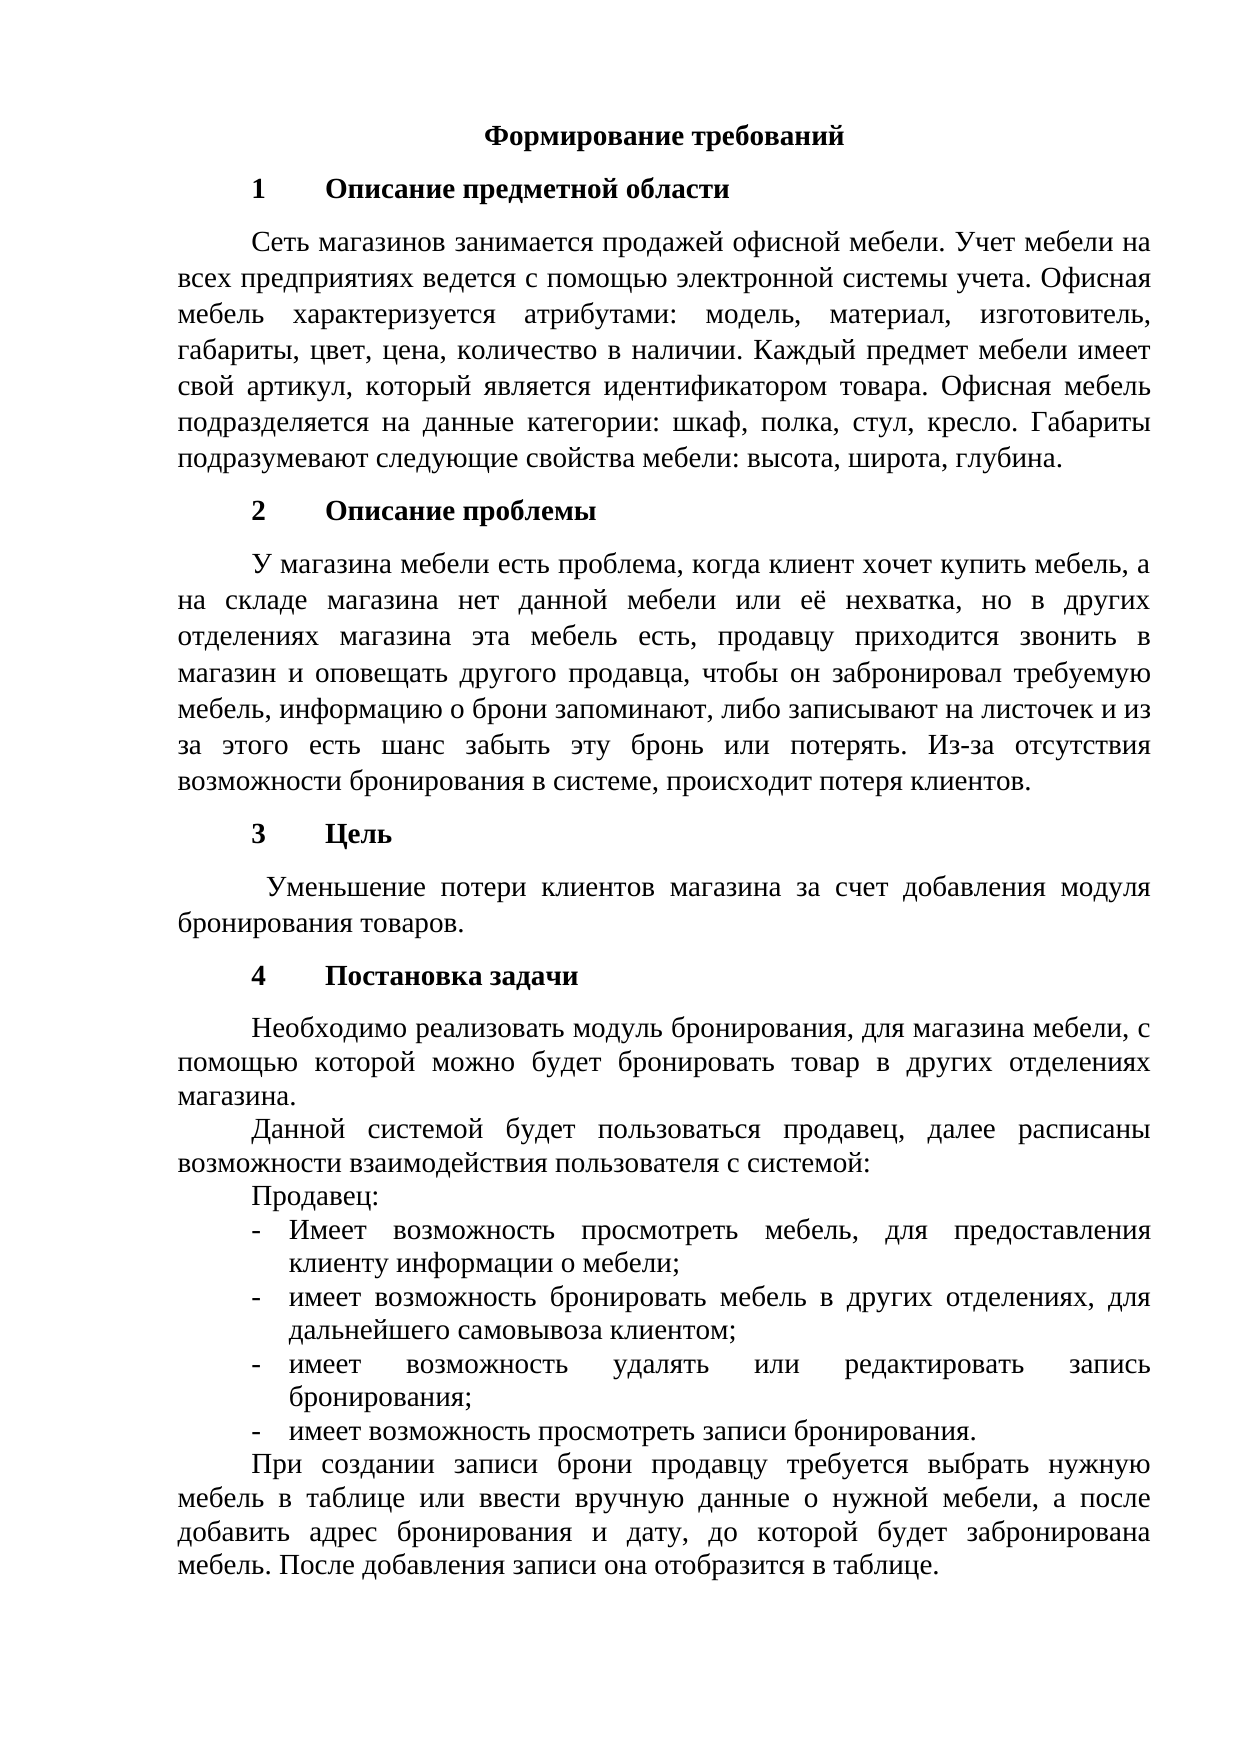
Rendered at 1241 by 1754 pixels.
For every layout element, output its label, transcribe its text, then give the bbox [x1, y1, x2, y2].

list имеет возможность удалять или редактировать запись бронирования; [251, 1346, 1152, 1413]
list Постановка задачи [177, 958, 1152, 991]
text При создании записи брони продавцу требуется выбрать нужную мебель в таблице или ввести вручную данные о нужной мебели, а после добавить адрес бронирования и дату, до которой будет забронирована мебель. После добавления записи она отобразится в таблице. [177, 1447, 1152, 1581]
list имеет возможность просмотреть записи бронирования. [251, 1413, 1152, 1447]
text Уменьшение потери клиентов магазина за счет добавления модуля бронирования товаров. [177, 869, 1152, 938]
text У магазина мебели есть проблема, когда клиент хочет купить мебель, а на складе магазина нет данной мебели или её нехватка, но в других отделениях магазина эта мебель есть, продавцу приходится звонить в магазин и оповещать другого продавца, чтобы он забронировал требуемую мебель, информацию о брони запоминают, либо записывают на листочек и из за этого есть шанс забыть эту бронь или потерять. Из-за отсутствия возможности бронирования в системе, происходит потеря клиентов. [177, 546, 1152, 797]
list Цель [177, 816, 1152, 849]
list имеет возможность бронировать мебель в других отделениях, для дальнейшего самовывоза клиентом; [251, 1279, 1152, 1346]
list Описание предметной области [177, 171, 1152, 204]
text Необходимо реализовать модуль бронирования, для магазина мебели, с помощью которой можно будет бронировать товар в других отделениях магазина. [177, 1011, 1152, 1111]
text Сеть магазинов занимается продажей офисной мебели. Учет мебели на всех предприятиях ведется с помощью электронной системы учета. Офисная мебель характеризуется атрибутами: модель, материал, изготовитель, габариты, цвет, цена, количество в наличии. Каждый предмет мебели имеет свой артикул, который является идентификатором товара. Офисная мебель подразделяется на данные категории: шкаф, полка, стул, кресло. Габариты подразумевают следующие свойства мебели: высота, широта, глубина. [177, 224, 1152, 474]
text Продавец: [177, 1178, 1152, 1212]
list Описание проблемы [177, 493, 1152, 527]
text Данной системой будет пользоваться продавец, далее расписаны возможности взаимодействия пользователя с системой: [177, 1111, 1152, 1178]
text Формирование требований [177, 118, 1152, 152]
list Имеет возможность просмотреть мебель, для предоставления клиенту информации о мебели; [251, 1212, 1152, 1279]
